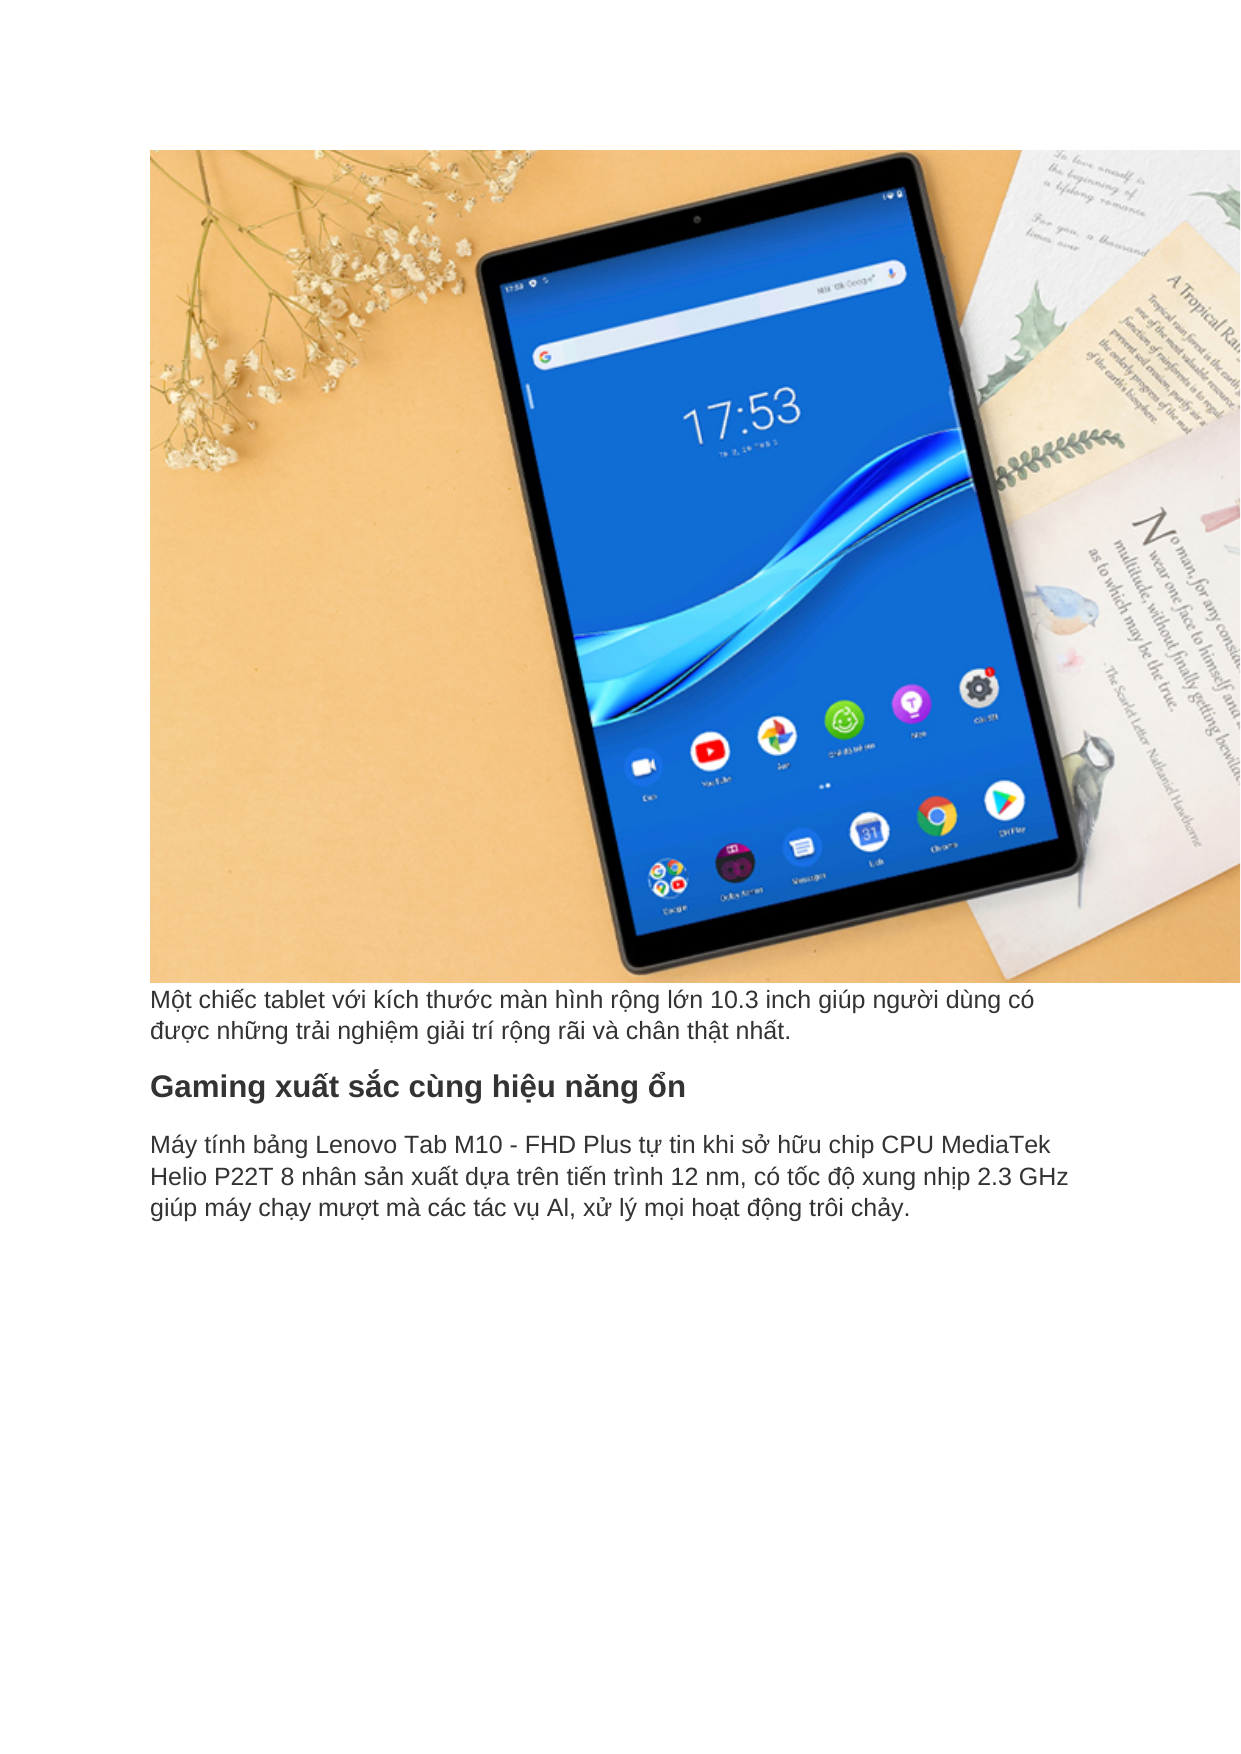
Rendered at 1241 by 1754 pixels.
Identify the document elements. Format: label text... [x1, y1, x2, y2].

picture [150, 150, 1241, 983]
text Máy tính bảng Lenovo Tab M10 - FHD Plus tự tin khi sở hữu chip CPU MediaTek Helio P22T 8 nhân sản xuất dựa trên tiến trình 12 nm, có tốc độ xung nhịp 2.3 GHz giúp máy chạy mượt mà các tác vụ Al, xử lý mọi hoạt động trôi chảy. [150, 1128, 1090, 1222]
text Một chiếc tablet với kích thước màn hình rộng lớn 10.3 inch giúp người dùng có được những trải nghiệm giải trí rộng rãi và chân thật nhất. [150, 983, 1090, 1045]
text Gaming xuất sắc cùng hiệu năng ổn [150, 1061, 1090, 1104]
